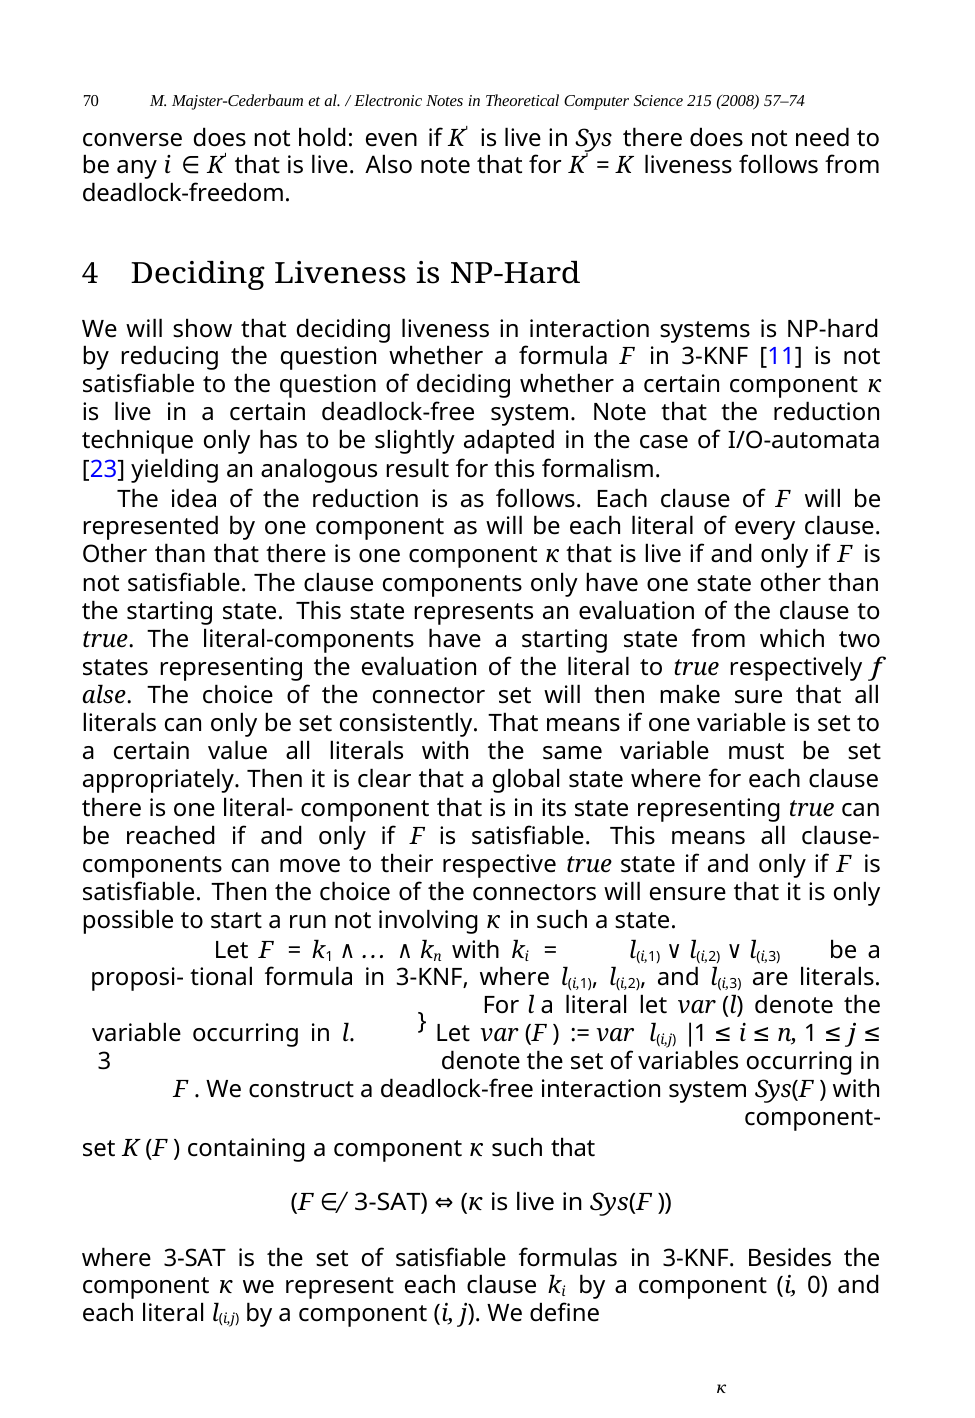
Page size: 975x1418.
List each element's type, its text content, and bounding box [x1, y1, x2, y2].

text Let F = k1 ∧ ... ∧ kn with ki = l(i,1) ∨ l(i,2) ∨ l(i,3) be a proposi- tional formula in 3-KNF, where l(i,1), l(i,2), and l(i,3) are literals. For l a literal let var (l) denote the variable occurring in l. Let var (F ) := var l(i,j) |1 ≤ i ≤ n, 1 ≤ j ≤ 3 denote the set of variables occurring in F . We construct a deadlock-free interaction system Sys(F ) with component- [82, 936, 881, 1133]
text The idea of the reduction is as follows. Each clause of F will be represented by one component as will be each literal of every clause. Other than that there is one component κ that is live if and only if F is not satisfiable. The clause components only have one state other than the starting state. This state represents an evaluation of the clause to true. The literal-components have a starting state from which two states representing the evaluation of the literal to true respectively f alse. The choice of the connector set will then make sure that all literals can only be set consistently. That means if one variable is set to a certain value all literals with the same variable must be set appropriately. Then it is clear that a global state where for each clause there is one literal- component that is in its state representing true can be reached if and only if F is satisfiable. This means all clause-components can move to their respective true state if and only if F is satisfiable. Then the choice of the connectors will ensure that it is only possible to start a run not involving κ in such a state. [82, 486, 881, 935]
text (F ∈/ 3-SAT) ⇔ (κ is live in Sys(F )) [71, 1185, 892, 1218]
text where 3-SAT is the set of satisfiable formulas in 3-KNF. Besides the component κ we represent each clause ki by a component (i, 0) and each literal l(i,j) by a component (i, j). We define [82, 1244, 881, 1328]
text set K (F ) containing a component κ such that [82, 1133, 904, 1162]
text converse does not hold: even if K' is live in Sys there does not need to be any i ∈ K' that is live. Also note that for K' = K liveness follows from deadlock-freedom. [82, 124, 881, 208]
subtitle Deciding Liveness is NP-Hard [82, 252, 904, 292]
text We will show that deciding liveness in interaction systems is NP-hard by reducing the question whether a formula F in 3-KNF [11] is not satisfiable to the question of deciding whether a certain component κ is live in a certain deadlock-free system. Note that the reduction technique only has to be slightly adapted in the case of I/O-automata [23] yielding an analogous result for this formalism. [82, 315, 881, 484]
